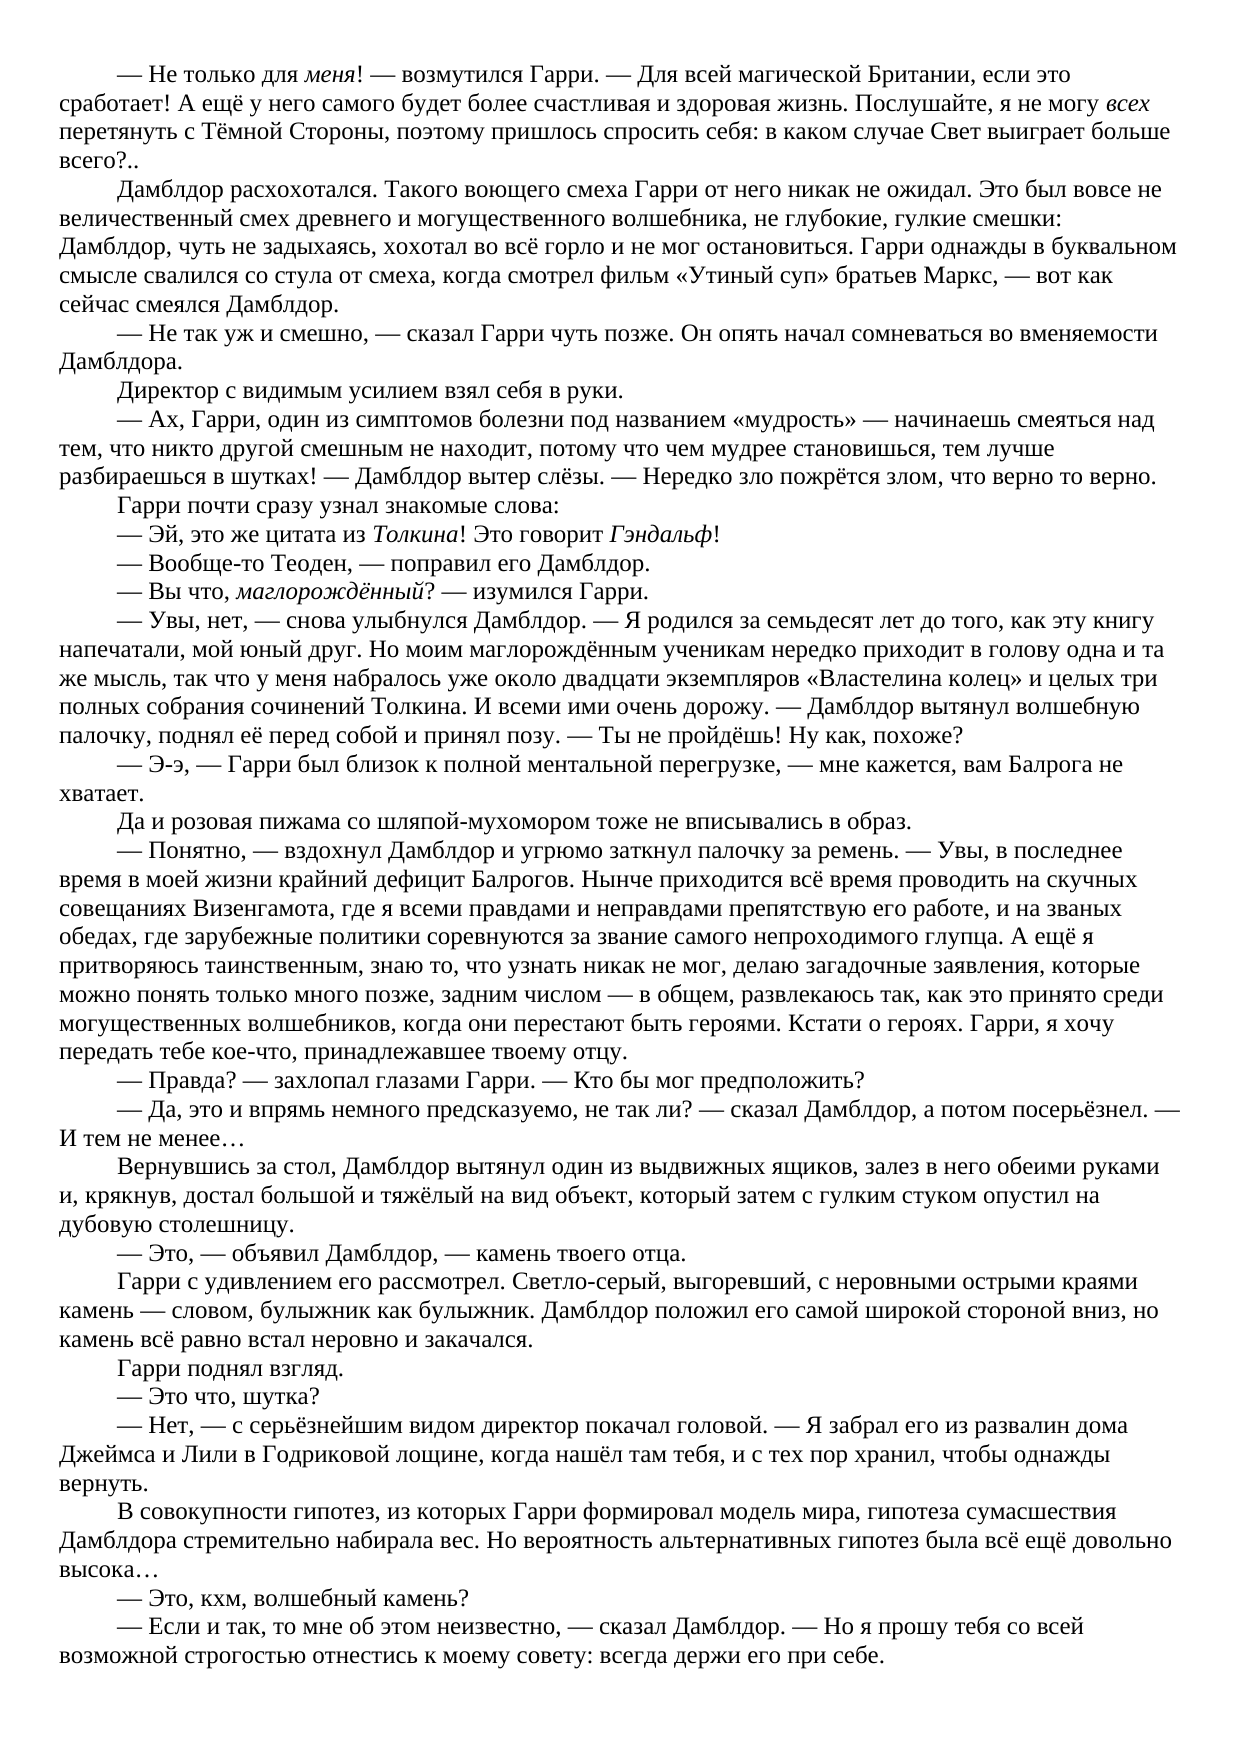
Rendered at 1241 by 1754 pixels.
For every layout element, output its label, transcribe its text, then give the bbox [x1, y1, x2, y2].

text Гарри почти сразу узнал знакомые слова: [59, 490, 1181, 519]
text Дамблдор расхохотался. Такого воющего смеха Гарри от него никак не ожидал. Это был вовсе не величественный смех древнего и могущественного волшебника, не глубокие, гулкие смешки: Дамблдор, чуть не задыхаясь, хохотал во всё горло и не мог остановиться. Гарри однажды в буквальном смысле свалился со стула от смеха, когда смотрел фильм «Утиный суп» братьев Маркс, — вот как сейчас смеялся Дамблдор. [59, 174, 1181, 318]
text — Понятно, — вздохнул Дамблдор и угрюмо заткнул палочку за ремень. — Увы, в последнее время в моей жизни крайний дефицит Балрогов. Нынче приходится всё время проводить на скучных совещаниях Визенгамота, где я всеми правдами и неправдами препятствую его работе, и на званых обедах, где зарубежные политики соревнуются за звание самого непроходимого глупца. А ещё я притворяюсь таинственным, знаю то, что узнать никак не мог, делаю загадочные заявления, которые можно понять только много позже, задним числом — в общем, развлекаюсь так, как это принято среди могущественных волшебников, когда они перестают быть героями. Кстати о героях. Гарри, я хочу передать тебе кое-что, принадлежавшее твоему отцу. [59, 835, 1181, 1065]
text — Да, это и впрямь немного предсказуемо, не так ли? — сказал Дамблдор, а потом посерьёзнел. — И тем не менее… [59, 1094, 1181, 1151]
text — Вообще-то Теоден, — поправил его Дамблдор. [59, 548, 1181, 576]
text Директор с видимым усилием взял себя в руки. [59, 375, 1181, 404]
text — Вы что, маглорождённый? — изумился Гарри. [59, 576, 1181, 605]
text Вернувшись за стол, Дамблдор вытянул один из выдвижных ящиков, залез в него обеими руками и, крякнув, достал большой и тяжёлый на вид объект, который затем с гулким стуком опустил на дубовую столешницу. [59, 1151, 1181, 1238]
text — Не только для меня! — возмутился Гарри. — Для всей магической Британии, если это сработает! А ещё у него самого будет более счастливая и здоровая жизнь. Послушайте, я не могу всех перетянуть с Тёмной Стороны, поэтому пришлось спросить себя: в каком случае Свет выиграет больше всего?.. [59, 59, 1181, 174]
text — Эй, это же цитата из Толкина! Это говорит Гэндальф! [59, 519, 1181, 548]
text — Не так уж и смешно, — сказал Гарри чуть позже. Он опять начал сомневаться во вменяемости Дамблдора. [59, 318, 1181, 375]
text — Это, кхм, волшебный камень? [59, 1583, 1181, 1611]
text В совокупности гипотез, из которых Гарри формировал модель мира, гипотеза сумасшествия Дамблдора стремительно набирала вес. Но вероятность альтернативных гипотез была всё ещё довольно высока… [59, 1496, 1181, 1583]
text — Это, — объявил Дамблдор, — камень твоего отца. [59, 1238, 1181, 1266]
text — Увы, нет, — снова улыбнулся Дамблдор. — Я родился за семьдесят лет до того, как эту книгу напечатали, мой юный друг. Но моим маглорождённым ученикам нередко приходит в голову одна и та же мысль, так что у меня набралось уже около двадцати экземпляров «Властелина колец» и целых три полных собрания сочинений Толкина. И всеми ими очень дорожу. — Дамблдор вытянул волшебную палочку, поднял её перед собой и принял позу. — Ты не пройдёшь! Ну как, похоже? [59, 605, 1181, 749]
text Гарри поднял взгляд. [59, 1353, 1181, 1381]
text Гарри с удивлением его рассмотрел. Светло-серый, выгоревший, с неровными острыми краями камень — словом, булыжник как булыжник. Дамблдор положил его самой широкой стороной вниз, но камень всё равно встал неровно и закачался. [59, 1266, 1181, 1353]
text — Нет, — с серьёзнейшим видом директор покачал головой. — Я забрал его из развалин дома Джеймса и Лили в Годриковой лощине, когда нашёл там тебя, и с тех пор хранил, чтобы однажды вернуть. [59, 1410, 1181, 1496]
text — Это что, шутка? [59, 1381, 1181, 1410]
text — Правда? — захлопал глазами Гарри. — Кто бы мог предположить? [59, 1065, 1181, 1094]
text — Э-э, — Гарри был близок к полной ментальной перегрузке, — мне кажется, вам Балрога не хватает. [59, 749, 1181, 806]
text Да и розовая пижама со шляпой-мухомором тоже не вписывались в образ. [59, 806, 1181, 835]
text — Ах, Гарри, один из симптомов болезни под названием «мудрость» — начинаешь смеяться над тем, что никто другой смешным не находит, потому что чем мудрее становишься, тем лучше разбираешься в шутках! — Дамблдор вытер слёзы. — Нередко зло пожрётся злом, что верно то верно. [59, 404, 1181, 490]
